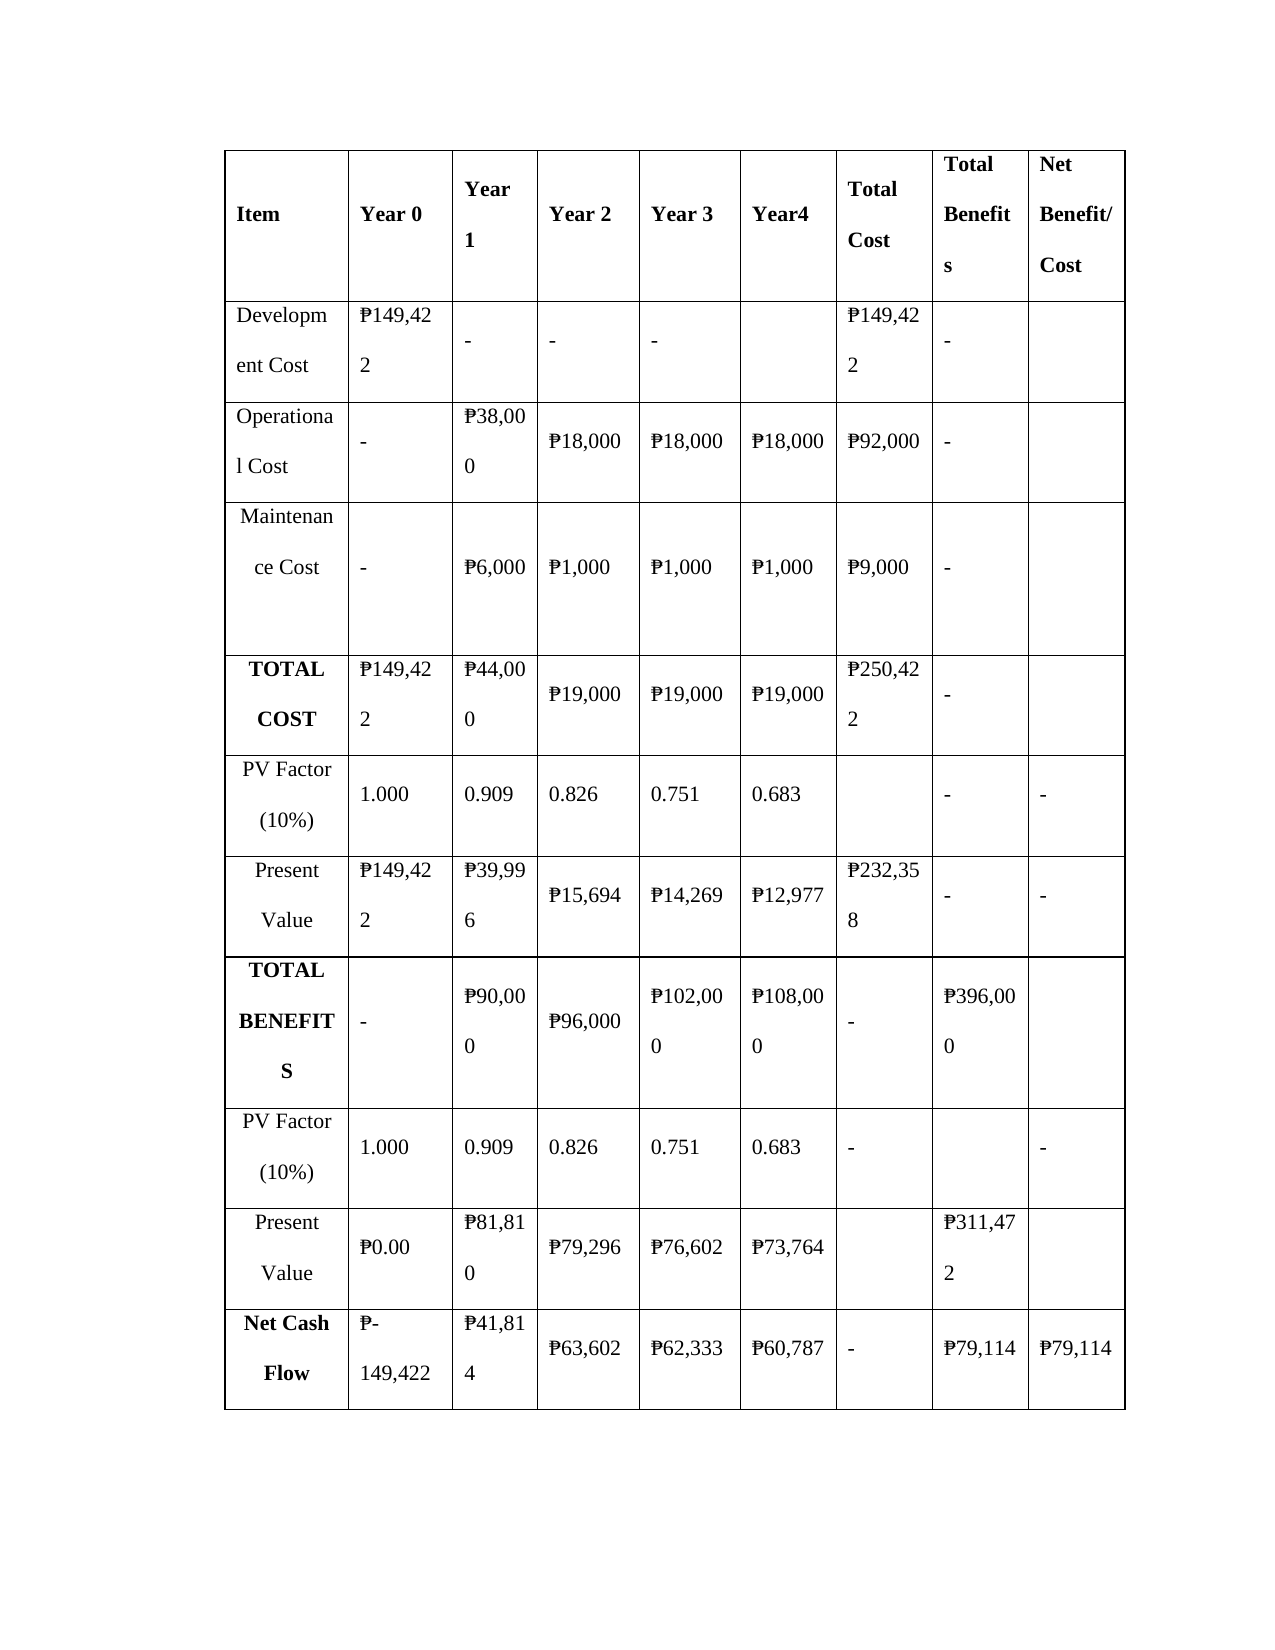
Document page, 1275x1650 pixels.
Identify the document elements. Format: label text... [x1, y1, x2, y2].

table_cell ₱149,422 [349, 302, 452, 402]
table_cell - [538, 302, 639, 402]
table_cell ₱90,000 [453, 958, 537, 1107]
table_cell ₱12,977 [741, 857, 836, 956]
table_cell ₱19,000 [640, 656, 740, 755]
table_cell [1029, 1209, 1124, 1309]
table_cell ₱39,996 [453, 857, 537, 956]
table_cell - [933, 302, 1028, 402]
table_cell 1.000 [349, 756, 452, 856]
table_cell ₱149,422 [349, 656, 452, 755]
table_cell - [349, 958, 452, 1107]
table_cell - [1029, 756, 1124, 856]
table_header Net Benefit/Cost [1029, 151, 1124, 301]
table_cell ₱232,358 [837, 857, 932, 956]
table_cell ₱14,269 [640, 857, 740, 956]
table_cell ₱15,694 [538, 857, 639, 956]
table_cell - [453, 302, 537, 402]
table_cell ₱102,000 [640, 958, 740, 1107]
table_cell [837, 756, 932, 856]
table_cell - [349, 503, 452, 654]
table_cell ₱60,787 [741, 1310, 836, 1409]
table_cell ₱96,000 [538, 958, 639, 1107]
table_cell 0.683 [741, 756, 836, 856]
table_cell Maintenance Cost [226, 503, 348, 654]
table_cell 0.909 [453, 1109, 537, 1208]
table_cell ₱396,000 [933, 958, 1028, 1107]
table_cell ₱79,296 [538, 1209, 639, 1309]
table_cell - [837, 1310, 932, 1409]
table_cell ₱1,000 [640, 503, 740, 654]
table_cell ₱18,000 [538, 403, 639, 502]
table_cell ₱19,000 [741, 656, 836, 755]
table_cell 0.683 [741, 1109, 836, 1208]
table_cell [1029, 403, 1124, 502]
table_cell - [349, 403, 452, 502]
table_cell - [933, 656, 1028, 755]
table_cell [1029, 302, 1124, 402]
table_cell ₱63,602 [538, 1310, 639, 1409]
table_cell ₱73,764 [741, 1209, 836, 1309]
table_header Year 1 [453, 151, 537, 301]
table_cell 0.826 [538, 756, 639, 856]
table_cell - [933, 756, 1028, 856]
table_header Total Benefits [933, 151, 1028, 301]
table_cell ₱62,333 [640, 1310, 740, 1409]
table_cell 0.751 [640, 1109, 740, 1208]
table_cell Present Value [226, 857, 348, 956]
table_cell ₱44,000 [453, 656, 537, 755]
table_cell TOTAL BENEFITS [226, 958, 348, 1107]
table_cell ₱149,422 [349, 857, 452, 956]
table_cell [1029, 656, 1124, 755]
table_cell Net Cash Flow [226, 1310, 348, 1409]
table_cell Operational Cost [226, 403, 348, 502]
table_cell ₱108,000 [741, 958, 836, 1107]
table_cell ₱-149,422 [349, 1310, 452, 1409]
table_header Year 2 [538, 151, 639, 301]
table_cell ₱38,000 [453, 403, 537, 502]
table_cell PV Factor (10%) [226, 756, 348, 856]
table_cell [933, 1109, 1028, 1208]
table_cell [741, 302, 836, 402]
table_cell - [1029, 1109, 1124, 1208]
table_cell - [837, 1109, 932, 1208]
table_cell ₱9,000 [837, 503, 932, 654]
table_cell ₱0.00 [349, 1209, 452, 1309]
table_cell Development Cost [226, 302, 348, 402]
table_cell [1029, 958, 1124, 1107]
table_cell ₱250,422 [837, 656, 932, 755]
table_cell ₱19,000 [538, 656, 639, 755]
table_cell TOTAL COST [226, 656, 348, 755]
table_cell - [933, 403, 1028, 502]
table_cell - [1029, 857, 1124, 956]
table_cell - [933, 503, 1028, 654]
table_cell ₱81,810 [453, 1209, 537, 1309]
table_cell ₱76,602 [640, 1209, 740, 1309]
table_cell - [640, 302, 740, 402]
table_cell ₱79,114 [1029, 1310, 1124, 1409]
table_header Total Cost [837, 151, 932, 301]
table_cell [1029, 503, 1124, 654]
table_header Year4 [741, 151, 836, 301]
table_cell PV Factor (10%) [226, 1109, 348, 1208]
table_cell ₱6,000 [453, 503, 537, 654]
table_cell ₱149,422 [837, 302, 932, 402]
table_cell ₱1,000 [741, 503, 836, 654]
table_header Year 3 [640, 151, 740, 301]
table_cell ₱18,000 [741, 403, 836, 502]
table_cell 0.826 [538, 1109, 639, 1208]
table_cell Present Value [226, 1209, 348, 1309]
table_cell 0.751 [640, 756, 740, 856]
table_cell ₱92,000 [837, 403, 932, 502]
table_cell ₱1,000 [538, 503, 639, 654]
table_cell 1.000 [349, 1109, 452, 1208]
table_cell - [837, 958, 932, 1107]
table_cell - [933, 857, 1028, 956]
table_cell ₱79,114 [933, 1310, 1028, 1409]
table_header Item [226, 151, 348, 301]
table_cell ₱41,814 [453, 1310, 537, 1409]
table_cell [837, 1209, 932, 1309]
table_header Year 0 [349, 151, 452, 301]
table_cell 0.909 [453, 756, 537, 856]
table_cell ₱18,000 [640, 403, 740, 502]
table_cell ₱311,472 [933, 1209, 1028, 1309]
